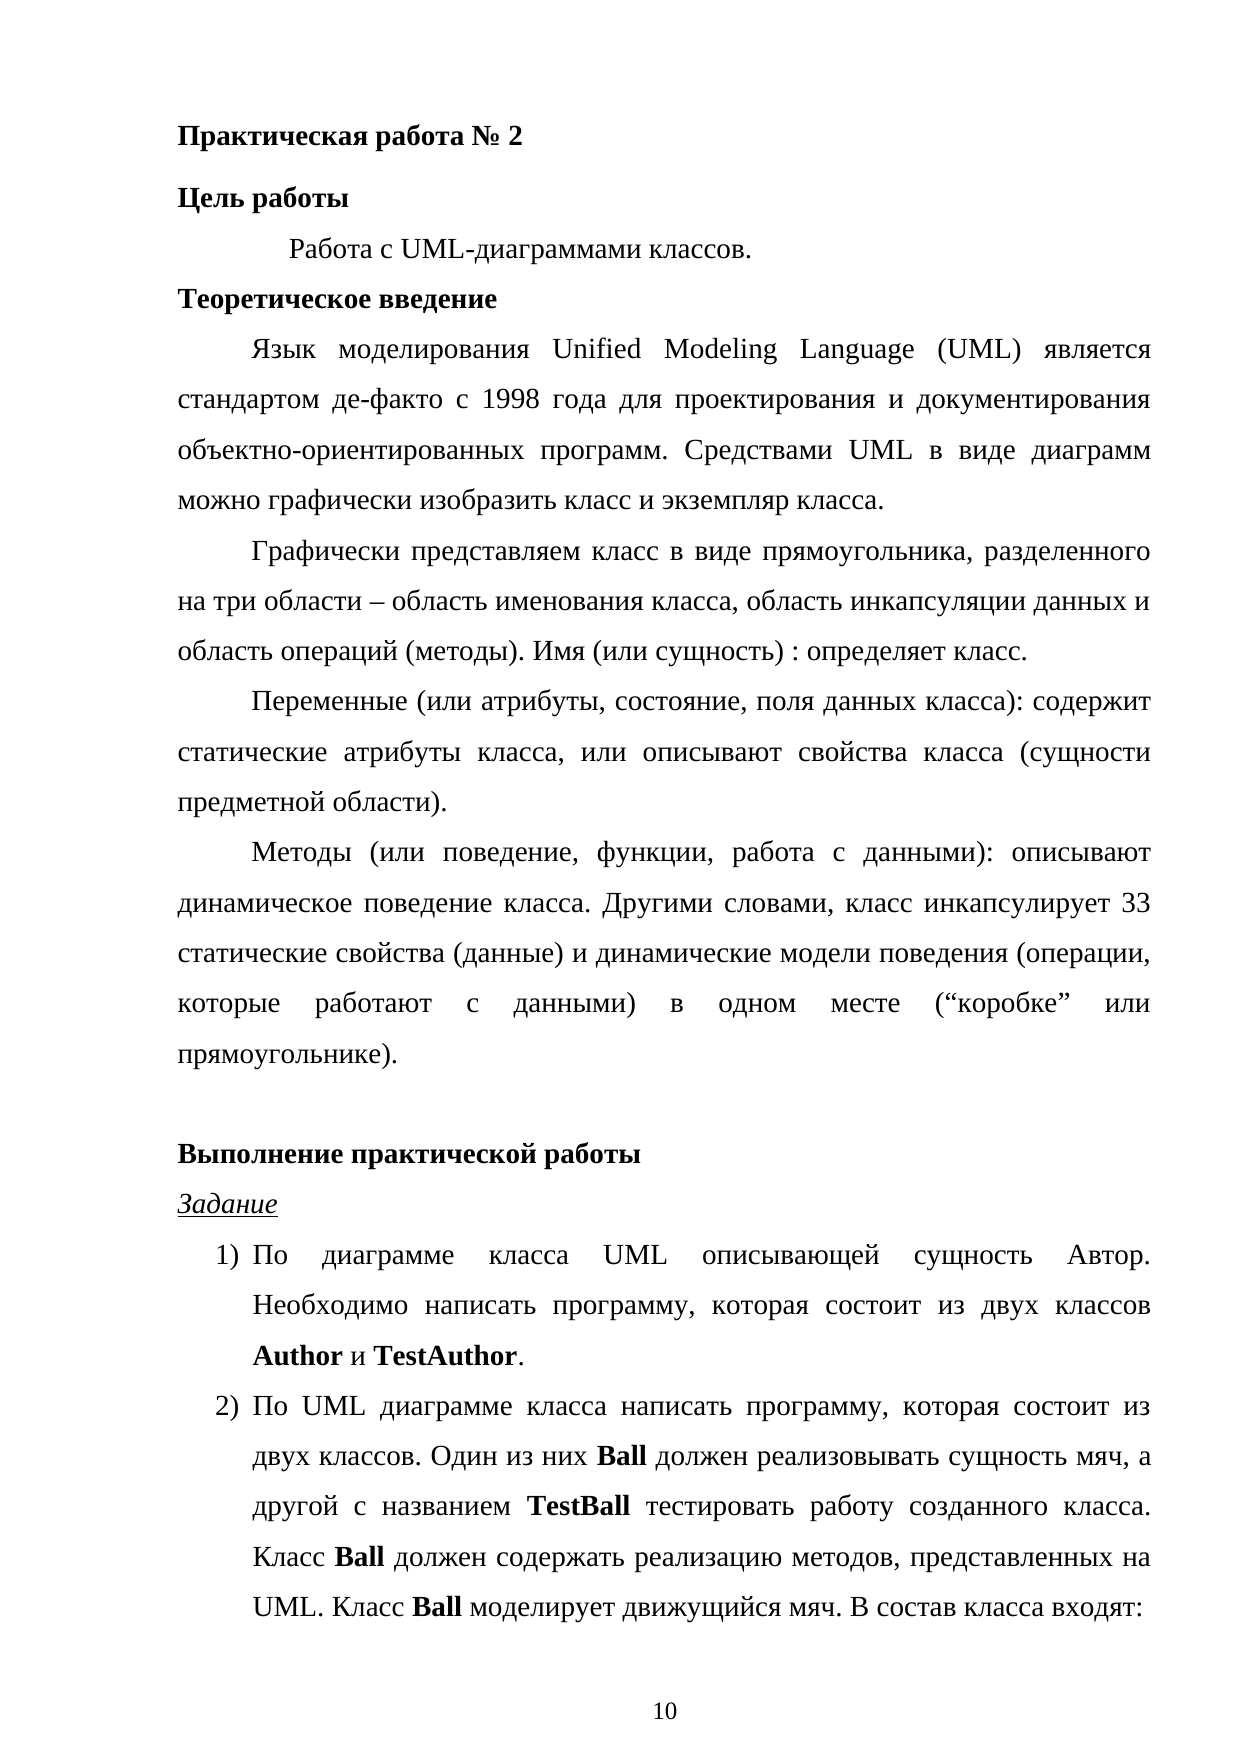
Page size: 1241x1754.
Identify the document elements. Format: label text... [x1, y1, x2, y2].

list Работа с UML-диаграммами классов. [288, 231, 1152, 264]
text Выполнение практической работы [177, 1136, 1152, 1170]
text Язык моделирования Unified Modeling Language (UML) является стандартом де-факто с 1998 года для проектирования и документирования объектно-ориентированных программ. Средствами UML в виде диаграмм можно графически изобразить класс и экземпляр класса. [177, 331, 1152, 516]
text Задание [177, 1187, 1152, 1220]
list По UML диаграмме класса написать программу, которая состоит из двух классов. Один из них Ball должен реализовывать сущность мяч, а другой с названием TestBall тестировать работу созданного класса. Класс Ball должен содержать реализацию методов, представленных на UML. Класс Ball моделирует движущийся мяч. В состав класса входят: [215, 1388, 1152, 1623]
text Методы (или поведение, функции, работа c данными): описывают динамическое поведение класса. Другими словами, класс инкапсулирует 33 статические свойства (данные) и динамические модели поведения (операции, которые работают с данными) в одном месте (“коробке” или прямоугольнике). [177, 834, 1152, 1069]
text Практическая работа № 2 [177, 118, 1152, 152]
list По диаграмме класса UML описывающей сущность Автор. Необходимо написать программу, которая состоит из двух классов Author и TestAuthor. [215, 1237, 1152, 1371]
text Переменные (или атрибуты, состояние, поля данных класса): содержит статические атрибуты класса, или описывают свойства класса (сущности предметной области). [177, 683, 1152, 818]
text Цель работы [177, 180, 1152, 214]
text Теоретическое введение [177, 281, 1152, 314]
text Графически представляем класс в виде прямоугольника, разделенного на три области – область именования класса, область инкапсуляции данных и область операций (методы). Имя (или сущность) : определяет класс. [177, 533, 1152, 667]
